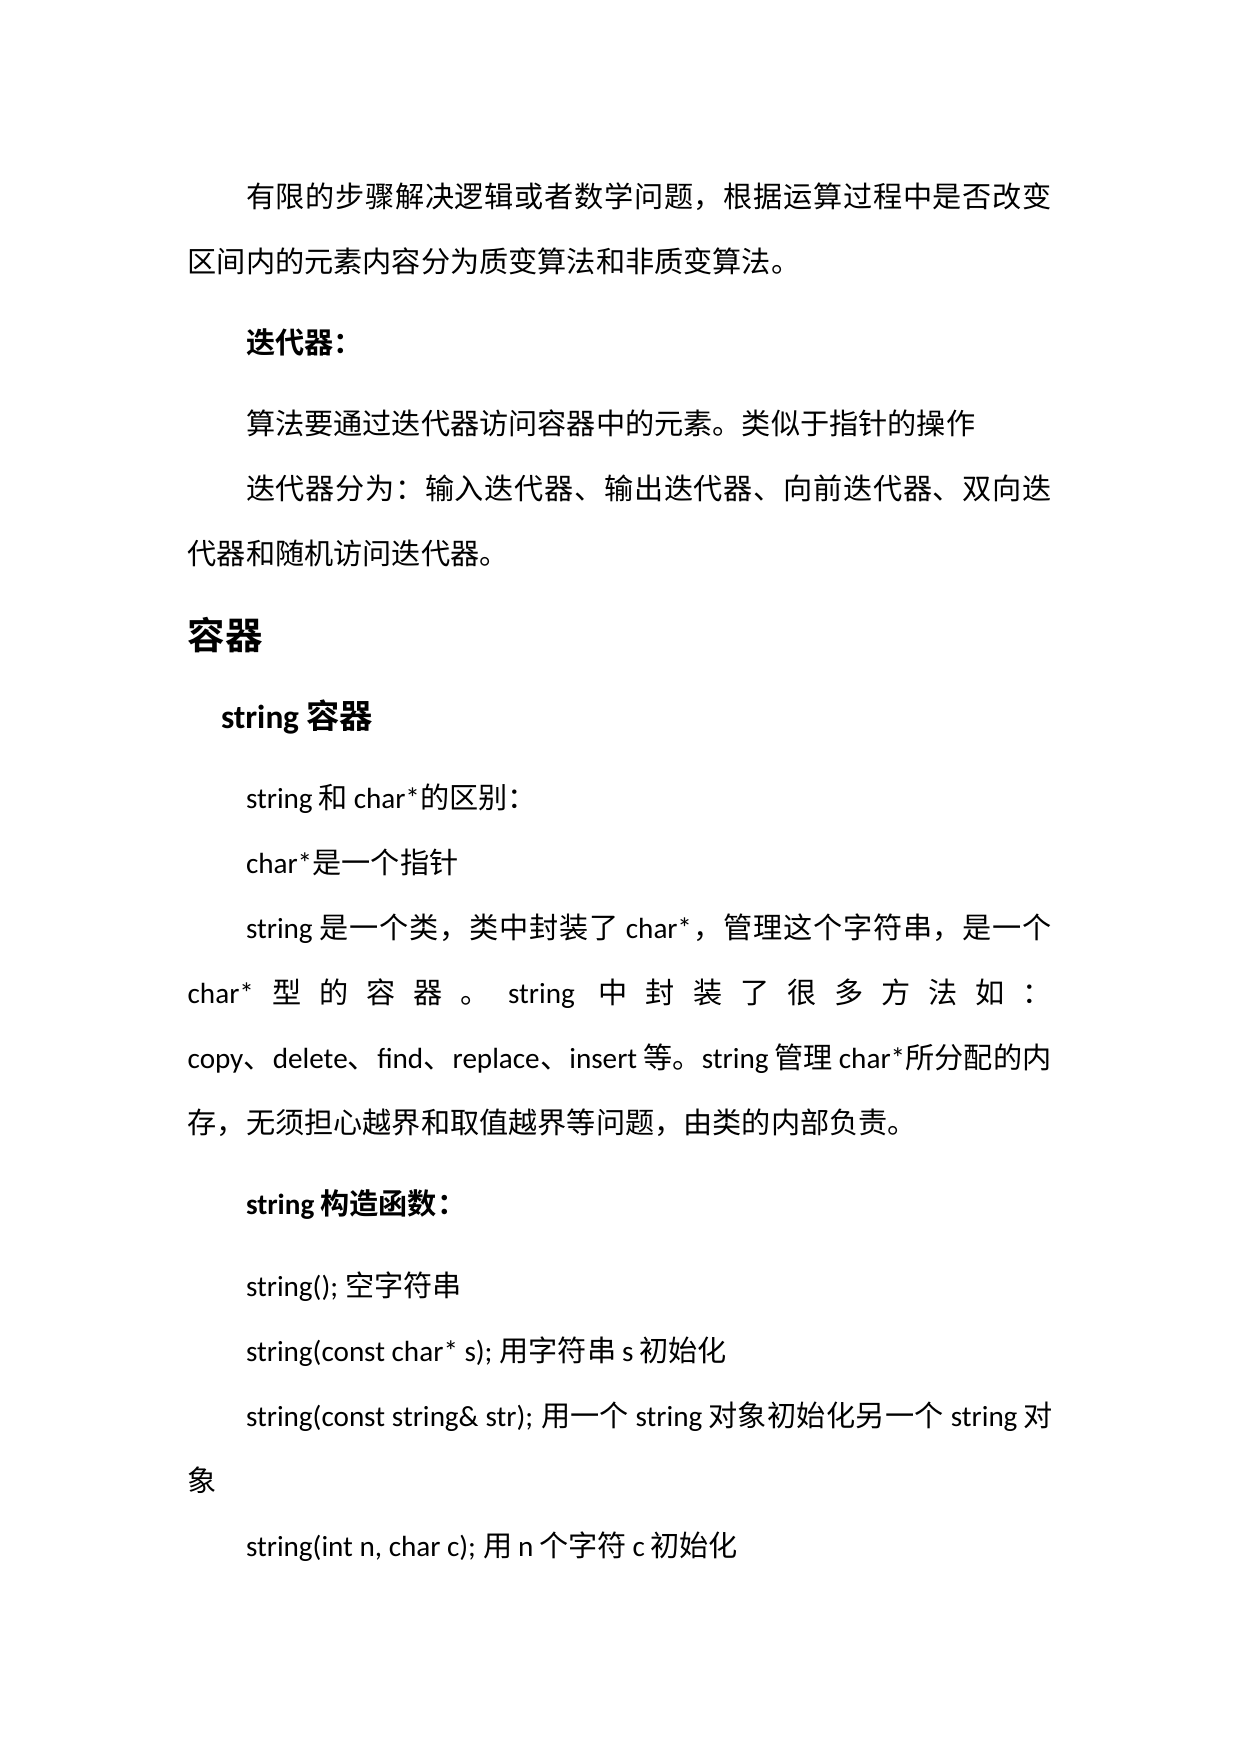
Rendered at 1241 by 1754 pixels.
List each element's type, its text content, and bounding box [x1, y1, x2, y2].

text 迭代器： [187, 308, 1053, 373]
text 算法要通过迭代器访问容器中的元素。类似于指针的操作 [187, 389, 1053, 454]
text string(); 空字符串 [187, 1251, 1053, 1316]
text string和char*的区别： [187, 763, 1053, 828]
text string(const char* s); 用字符串s初始化 [187, 1316, 1053, 1381]
text string容器 [187, 682, 1053, 747]
text string(const string& str); 用一个string对象初始化另一个string对象 [187, 1381, 1053, 1511]
text char*是一个指针 [187, 828, 1053, 893]
text 容器 [187, 601, 1053, 666]
text string是一个类，类中封装了char*，管理这个字符串，是一个char*型的容器。string中封装了很多方法如：copy、delete、find、replace、insert等。string管理char*所分配的内存，无须担心越界和取值越界等问题，由类的内部负责。 [187, 893, 1053, 1153]
text 迭代器分为：输入迭代器、输出迭代器、向前迭代器、双向迭代器和随机访问迭代器。 [187, 454, 1053, 584]
text string(int n, char c); 用n个字符c初始化 [187, 1511, 1053, 1576]
text string构造函数： [187, 1169, 1053, 1234]
text 有限的步骤解决逻辑或者数学问题，根据运算过程中是否改变区间内的元素内容分为质变算法和非质变算法。 [187, 162, 1053, 292]
